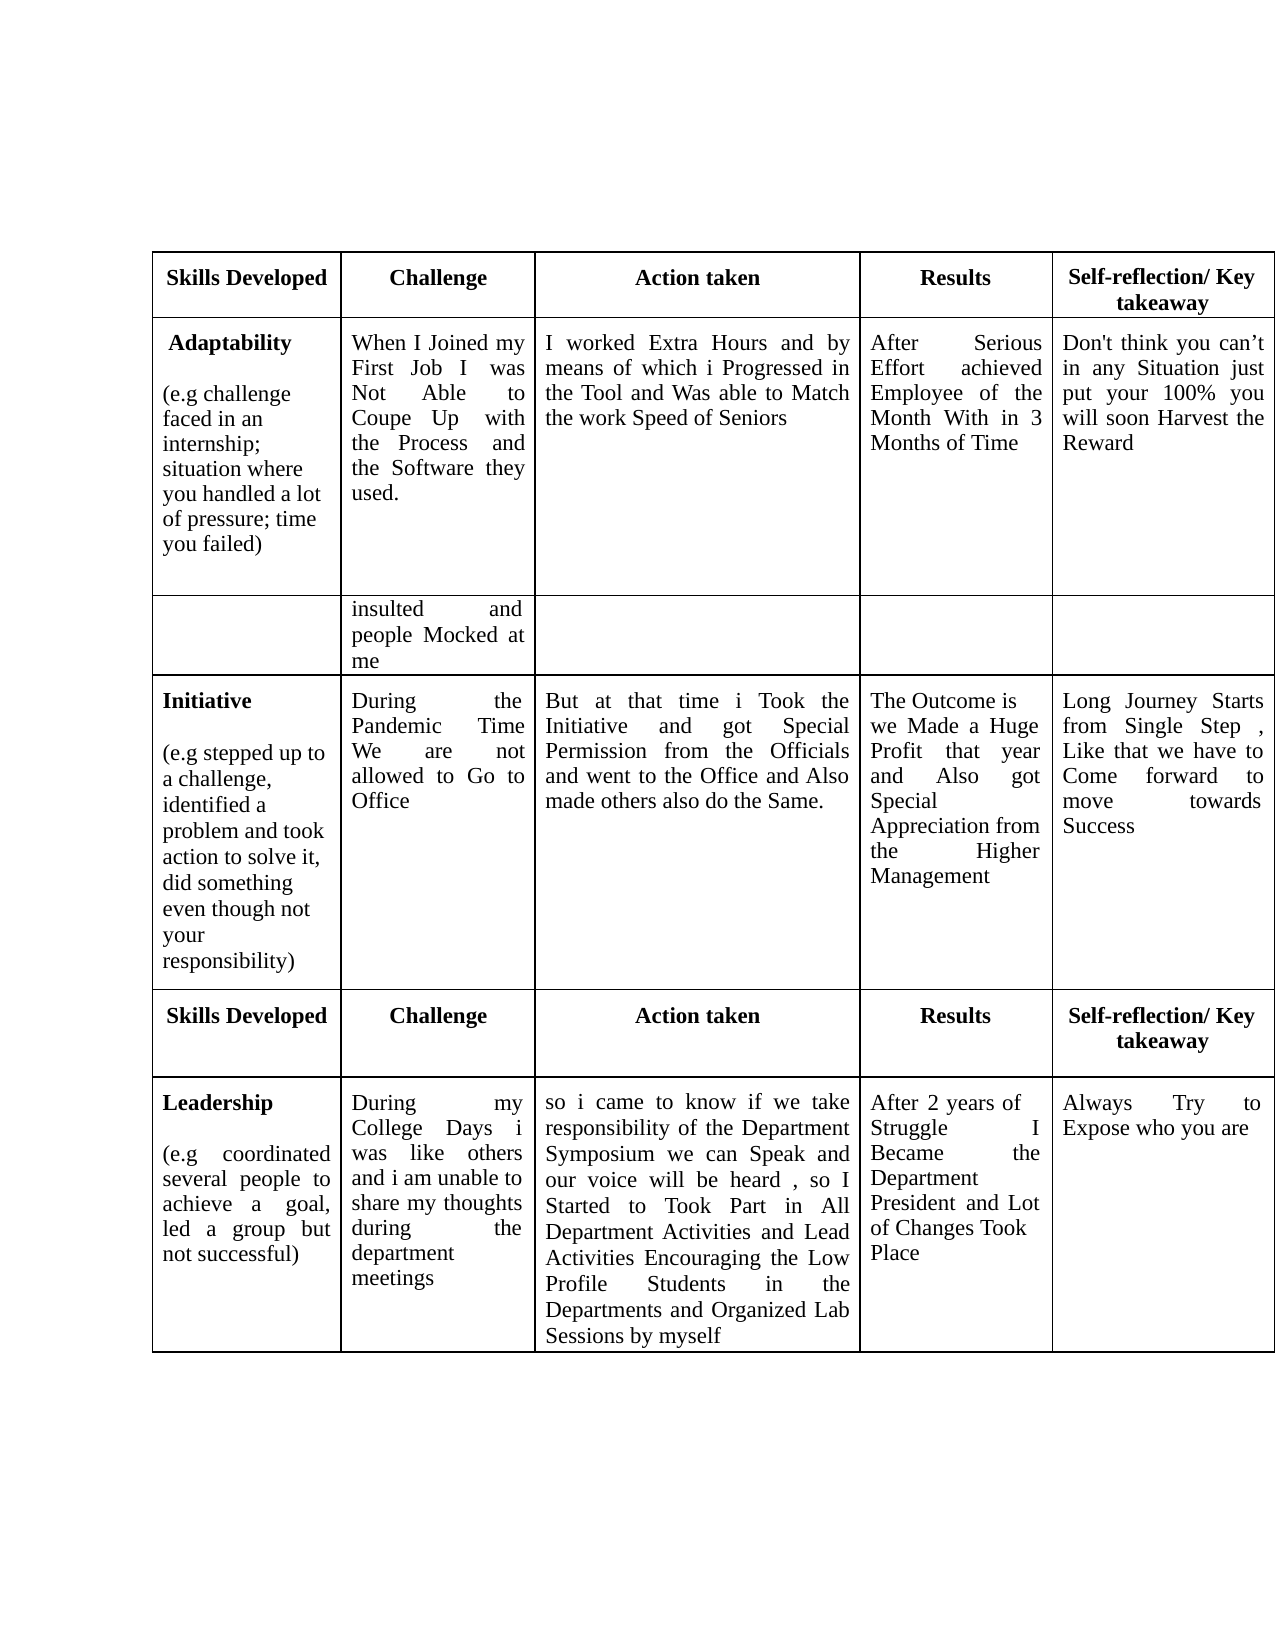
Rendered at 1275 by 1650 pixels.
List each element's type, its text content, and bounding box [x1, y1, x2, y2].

table_cell insulted and people Mocked at me [342, 596, 534, 674]
table_cell Don't think you can’t in any Situation just put your 100% you will soon Harvest the Reward [1053, 318, 1274, 594]
table_header Challenge [342, 253, 534, 316]
table_cell [861, 596, 1052, 674]
table_cell The Outcome is we Made a Huge Profit that year and Also got Special Appreciation from the Higher Management [861, 676, 1052, 989]
table_header Skills Developed [153, 253, 340, 316]
table_cell During the Pandemic Time We are not allowed to Go to Office [342, 676, 534, 989]
table_cell Self-reflection/ Key takeaway [1053, 990, 1274, 1076]
table_cell Always Try to Expose who you are [1053, 1078, 1274, 1351]
table_cell Skills Developed [153, 990, 340, 1076]
table_cell Initiative (e.g stepped up to a challenge, identified a problem and took action to solve it, did something even though not your responsibility) [153, 676, 340, 989]
table_cell Long Journey Starts from Single Step , Like that we have to Come forward to move towards Success [1053, 676, 1274, 989]
table_cell Adaptability (e.g challenge faced in an internship; situation where you handled a lot of pressure; time you failed) [153, 318, 340, 594]
table_cell [536, 596, 859, 674]
table_cell After 2 years of Struggle I Became the Department President and Lot of Changes Took Place [861, 1078, 1052, 1351]
table_cell Action taken [536, 990, 859, 1076]
table_cell [1053, 596, 1274, 674]
table_cell Leadership (e.g coordinated several people to achieve a goal, led a group but not successful) [153, 1078, 340, 1351]
table_cell [153, 596, 340, 674]
table_cell so i came to know if we take responsibility of the Department Symposium we can Speak and our voice will be heard , so I Started to Took Part in All Department Activities and Lead Activities Encouraging the Low Profile Students in the Departments and Organized Lab Sessions by myself [536, 1078, 859, 1351]
table_cell But at that time i Took the Initiative and got Special Permission from the Officials and went to the Office and Also made others also do the Same. [536, 676, 859, 989]
table_cell During my College Days i was like others and i am unable to share my thoughts during the department meetings [342, 1078, 534, 1351]
table_cell After Serious Effort achieved Employee of the Month With in 3 Months of Time [861, 318, 1052, 594]
table_header Self-reflection/ Key takeaway [1053, 253, 1274, 316]
table_cell I worked Extra Hours and by means of which i Progressed in the Tool and Was able to Match the work Speed of Seniors [536, 318, 859, 594]
table_cell When I Joined my First Job I was Not Able to Coupe Up with the Process and the Software they used. [342, 318, 534, 594]
table_cell Results [861, 990, 1052, 1076]
table_cell Challenge [342, 990, 534, 1076]
table_header Action taken [536, 253, 859, 316]
table_header Results [861, 253, 1052, 316]
